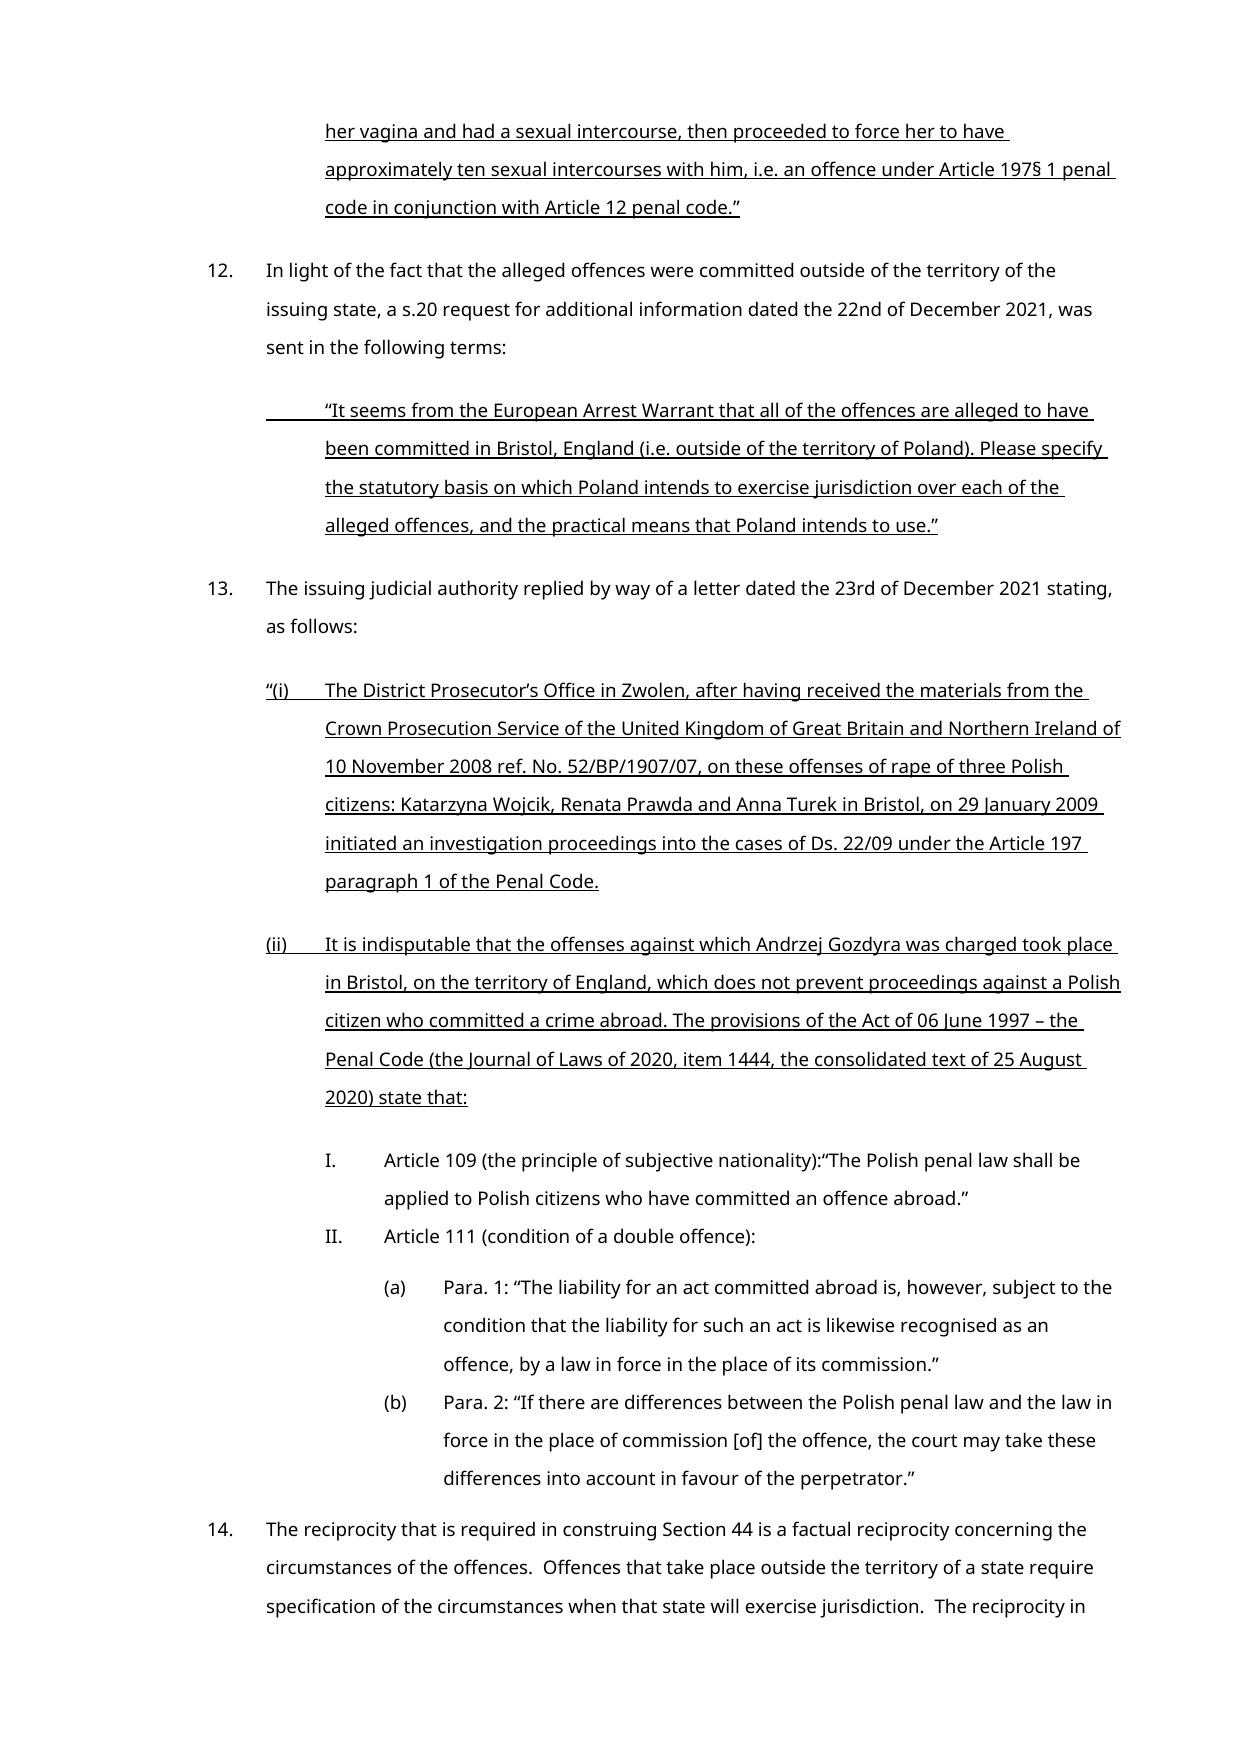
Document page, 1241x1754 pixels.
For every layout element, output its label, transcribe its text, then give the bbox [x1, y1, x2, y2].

text (ii) It is indisputable that the offenses against which Andrzej Gozdyra was charged took place in Bristol, on the territory of England, which does not prevent proceedings against a Polish citizen who committed a crime abroad. The provisions of the Act of 06 June 1997 – the Penal Code (the Journal of Laws of 2020, item 1444, the consolidated text of 25 August 2020) state that: [266, 931, 1122, 1110]
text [207, 1516, 1122, 1618]
text “(i) The District Prosecutor’s Office in Zwolen, after having received the materials from the Crown Prosecution Service of the United Kingdom of Great Britain and Northern Ireland of 10 November 2008 ref. No. 52/BP/1907/07, on these offenses of rape of three Polish citizens: Katarzyna Wojcik, Renata Prawda and Anna Turek in Bristol, on 29 January 2009 initiated an investigation proceedings into the cases of Ds. 22/09 under the Article 197 paragraph 1 of the Penal Code. [266, 677, 1122, 893]
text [266, 118, 1122, 220]
text I. Article 109 (the principle of subjective nationality):“The Polish penal law shall be applied to Polish citizens who have committed an offence abroad.” [325, 1147, 1122, 1211]
text (a) Para. 1: “The liability for an act committed abroad is, however, subject to the condition that the liability for such an act is likewise recognised as an offence, by a law in force in the place of its commission.” [384, 1274, 1122, 1377]
text II. Article 111 (condition of a double offence): [325, 1224, 1122, 1249]
text (b) Para. 2: “If there are differences between the Polish penal law and the law in force in the place of commission [of] the offence, the court may take these differences into account in favour of the perpetrator.” [384, 1389, 1122, 1491]
text “It seems from the European Arrest Warrant that all of the offences are alleged to have been committed in Bristol, England (i.e. outside of the territory of Poland). Please specify the statutory basis on which Poland intends to exercise jurisdiction over each of the alleged offences, and the practical means that Poland intends to use.” [266, 397, 1122, 538]
text 13. The issuing judicial authority replied by way of a letter dated the 23rd of December 2021 stating, as follows: [207, 575, 1122, 639]
text 12. In light of the fact that the alleged offences were committed outside of the territory of the issuing state, a s.20 request for additional information dated the 22nd of December 2021, was sent in the following terms: [207, 258, 1122, 360]
